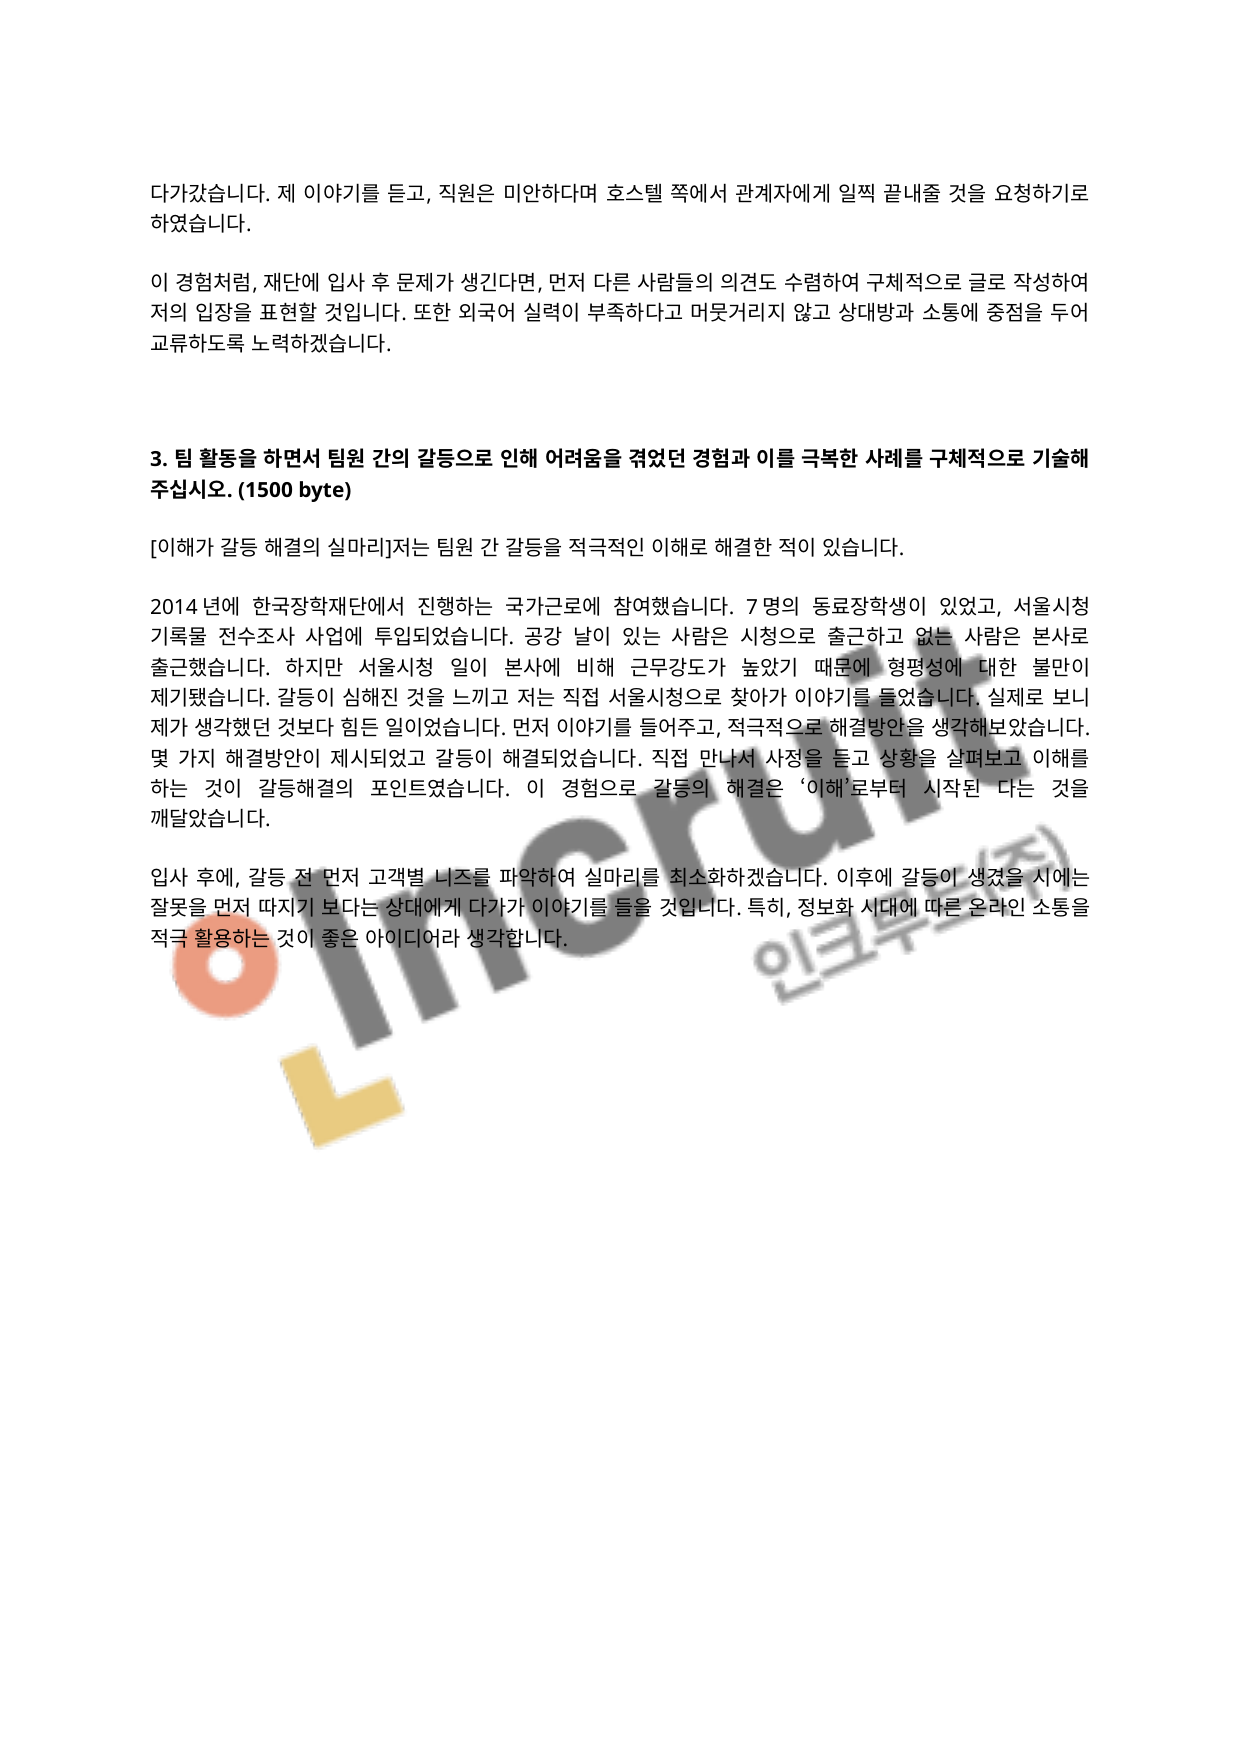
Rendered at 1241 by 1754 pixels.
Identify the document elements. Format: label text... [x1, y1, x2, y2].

picture [150, 592, 1091, 1183]
text 입사 후에, 갈등 전 먼저 고객별 니즈를 파악하여 실마리를 최소화하겠습니다. 이후에 갈등이 생겼을 시에는 잘못을 먼저 따지기 보다는 상대에게 다가가 이야기를 들을 것입니다. 특히, 정보화 시대에 따른 온라인 소통을 적극 활용하는 것이 좋은 아이디어라 생각합니다. [150, 861, 1090, 952]
text 3. 팀 활동을 하면서 팀원 간의 갈등으로 인해 어려움을 겪었던 경험과 이를 극복한 사례를 구체적으로 기술해 주십시오. (1500 byte) [150, 442, 1090, 503]
text 이 경험처럼, 재단에 입사 후 문제가 생긴다면, 먼저 다른 사람들의 의견도 수렴하여 구체적으로 글로 작성하여 저의 입장을 표현할 것입니다. 또한 외국어 실력이 부족하다고 머뭇거리지 않고 상대방과 소통에 중점을 두어 교류하도록 노력하겠습니다. [150, 266, 1090, 357]
text 2014년에 한국장학재단에서 진행하는 국가근로에 참여했습니다. 7명의 동료장학생이 있었고, 서울시청 기록물 전수조사 사업에 투입되었습니다. 공강 날이 있는 사람은 시청으로 출근하고 없는 사람은 본사로 출근했습니다. 하지만 서울시청 일이 본사에 비해 근무강도가 높았기 때문에 형평성에 대한 불만이 제기됐습니다. 갈등이 심해진 것을 느끼고 저는 직접 서울시청으로 찾아가 이야기를 들었습니다. 실제로 보니 제가 생각했던 것보다 힘든 일이었습니다. 먼저 이야기를 들어주고, 적극적으로 해결방안을 생각해보았습니다. 몇 가지 해결방안이 제시되었고 갈등이 해결되었습니다. 직접 만나서 사정을 듣고 상황을 살펴보고 이해를 하는 것이 갈등해결의 포인트였습니다. 이 경험으로 갈등의 해결은 ‘이해’로부터 시작된 다는 것을 깨달았습니다. [150, 590, 1090, 833]
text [150, 177, 1090, 238]
text [이해가 갈등 해결의 실마리]저는 팀원 간 갈등을 적극적인 이해로 해결한 적이 있습니다. [150, 532, 1090, 562]
